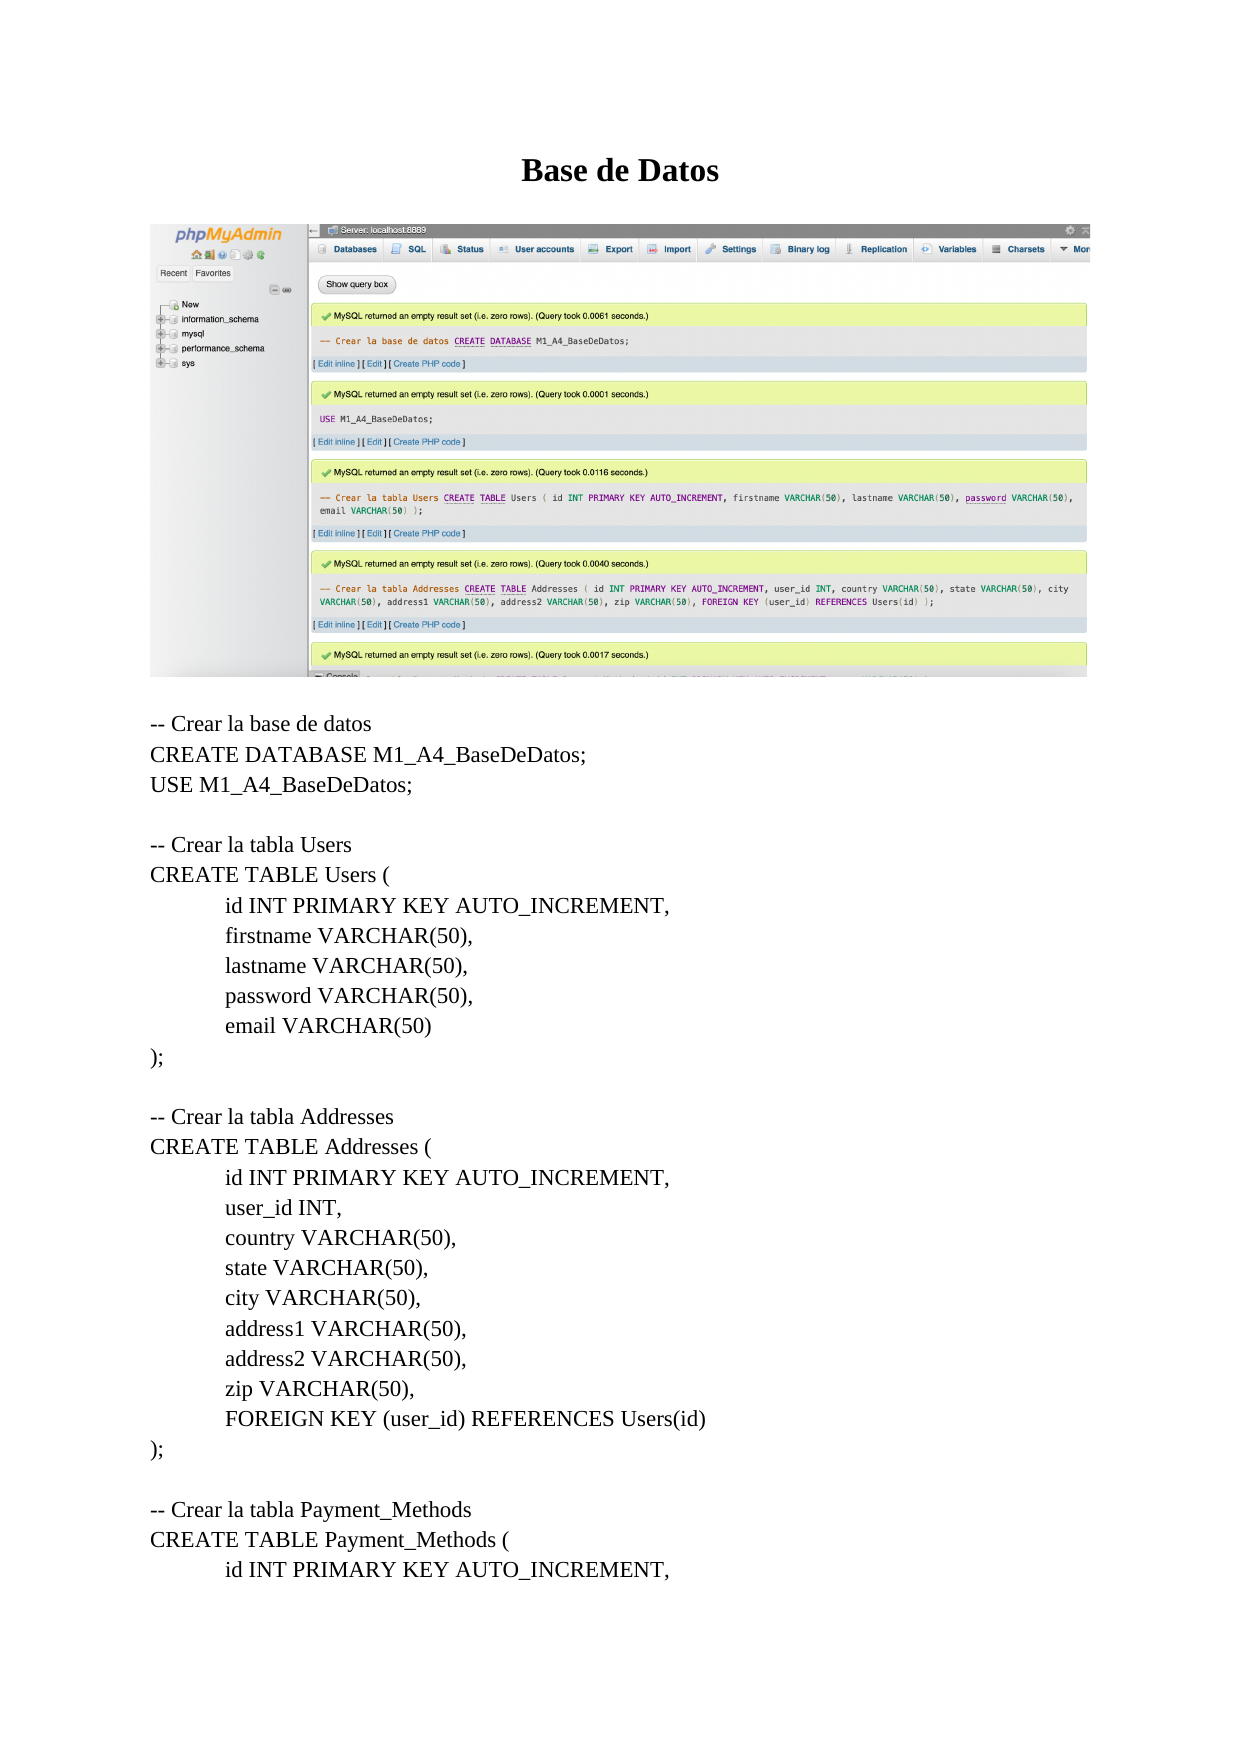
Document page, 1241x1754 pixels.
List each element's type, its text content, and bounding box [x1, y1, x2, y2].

text -- Crear la tabla Payment_Methods [150, 1496, 1090, 1522]
text -- Crear la tabla Addresses [150, 1103, 1090, 1129]
text CREATE DATABASE M1_A4_BaseDeDatos; [150, 741, 1090, 767]
text address2 VARCHAR(50), [150, 1345, 1090, 1371]
text email VARCHAR(50) [150, 1012, 1090, 1039]
text state VARCHAR(50), [150, 1254, 1090, 1281]
text CREATE TABLE Addresses ( [150, 1133, 1090, 1160]
text Base de Datos [150, 150, 1090, 188]
text USE M1_A4_BaseDeDatos; [150, 771, 1090, 797]
text ); [150, 1435, 1090, 1462]
text id INT PRIMARY KEY AUTO_INCREMENT, [150, 892, 1090, 918]
text CREATE TABLE Payment_Methods ( [150, 1526, 1090, 1552]
text FOREIGN KEY (user_id) REFERENCES Users(id) [150, 1405, 1090, 1432]
text ); [150, 1043, 1090, 1069]
text id INT PRIMARY KEY AUTO_INCREMENT, [150, 1163, 1090, 1190]
text id INT PRIMARY KEY AUTO_INCREMENT, [150, 1556, 1090, 1583]
text CREATE TABLE Users ( [150, 861, 1090, 888]
text -- Crear la tabla Users [150, 831, 1090, 858]
text zip VARCHAR(50), [150, 1375, 1090, 1401]
picture [150, 224, 1091, 677]
text firstname VARCHAR(50), [150, 922, 1090, 948]
text user_id INT, [150, 1194, 1090, 1220]
text password VARCHAR(50), [150, 982, 1090, 1009]
text address1 VARCHAR(50), [150, 1314, 1090, 1341]
text lastname VARCHAR(50), [150, 952, 1090, 978]
text -- Crear la base de datos [150, 710, 1090, 737]
text country VARCHAR(50), [150, 1224, 1090, 1250]
text city VARCHAR(50), [150, 1284, 1090, 1311]
